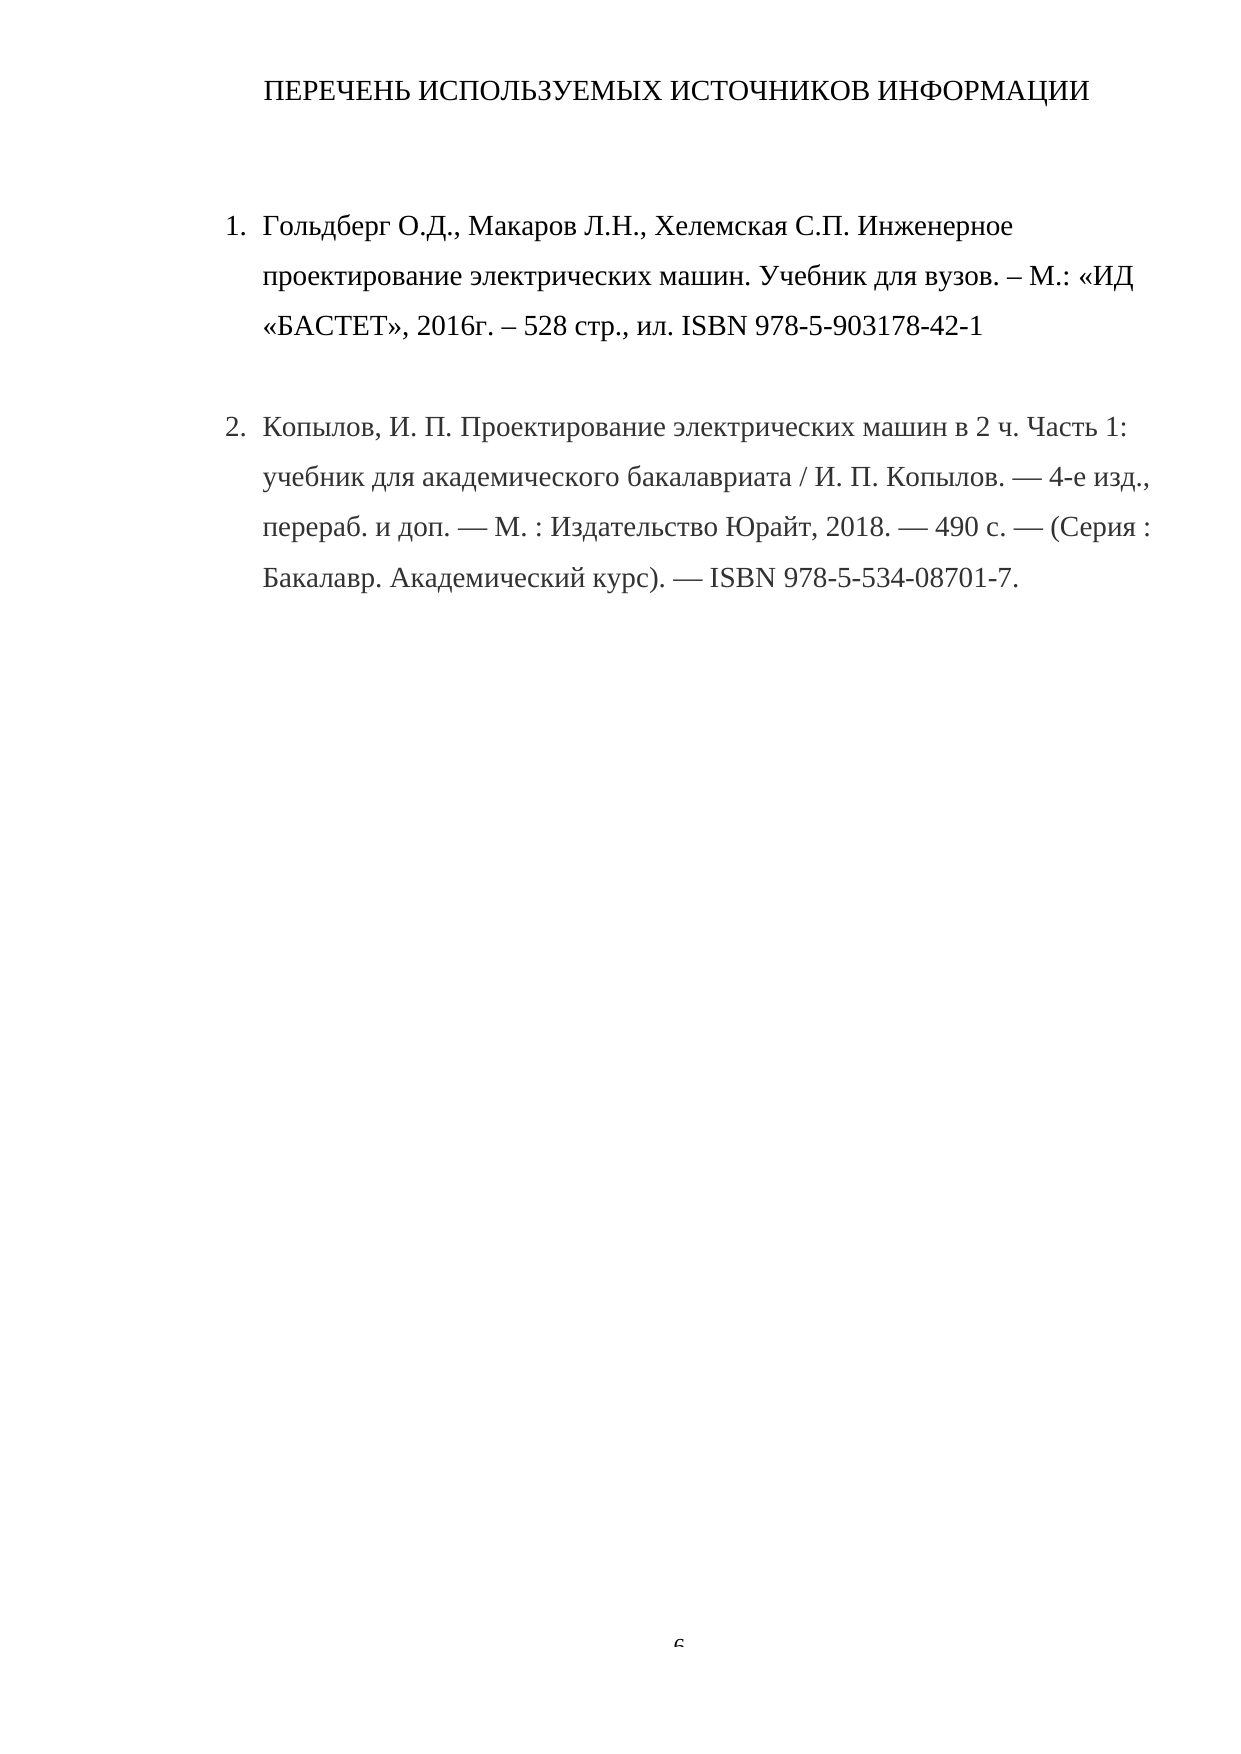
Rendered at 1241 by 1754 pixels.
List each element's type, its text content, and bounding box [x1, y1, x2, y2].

text «БАСТЕТ», 2016г. – 528 стр., ил. ISBN 978-5-903178-42-1 [262, 308, 1178, 342]
text ПЕРЕЧЕНЬ ИСПОЛЬЗУЕМЫХ ИСТОЧНИКОВ ИНФОРМАЦИИ [263, 73, 1178, 107]
list Копылов, И. П. Проектирование электрических машин в 2 ч. Часть 1: учебник для академического бакалавриата / И. П. Копылов. — 4-е изд., перераб. и доп. — М. : Издательство Юрайт, 2018. — 490 с. — (Серия : Бакалавр. Академический курс). — ISBN 978-5-534-08701-7. [225, 409, 1152, 593]
list Гольдберг О.Д., Макаров Л.Н., Хелемская С.П. Инженерное проектирование электрических машин. Учебник для вузов. – М.: «ИД [225, 208, 1134, 291]
